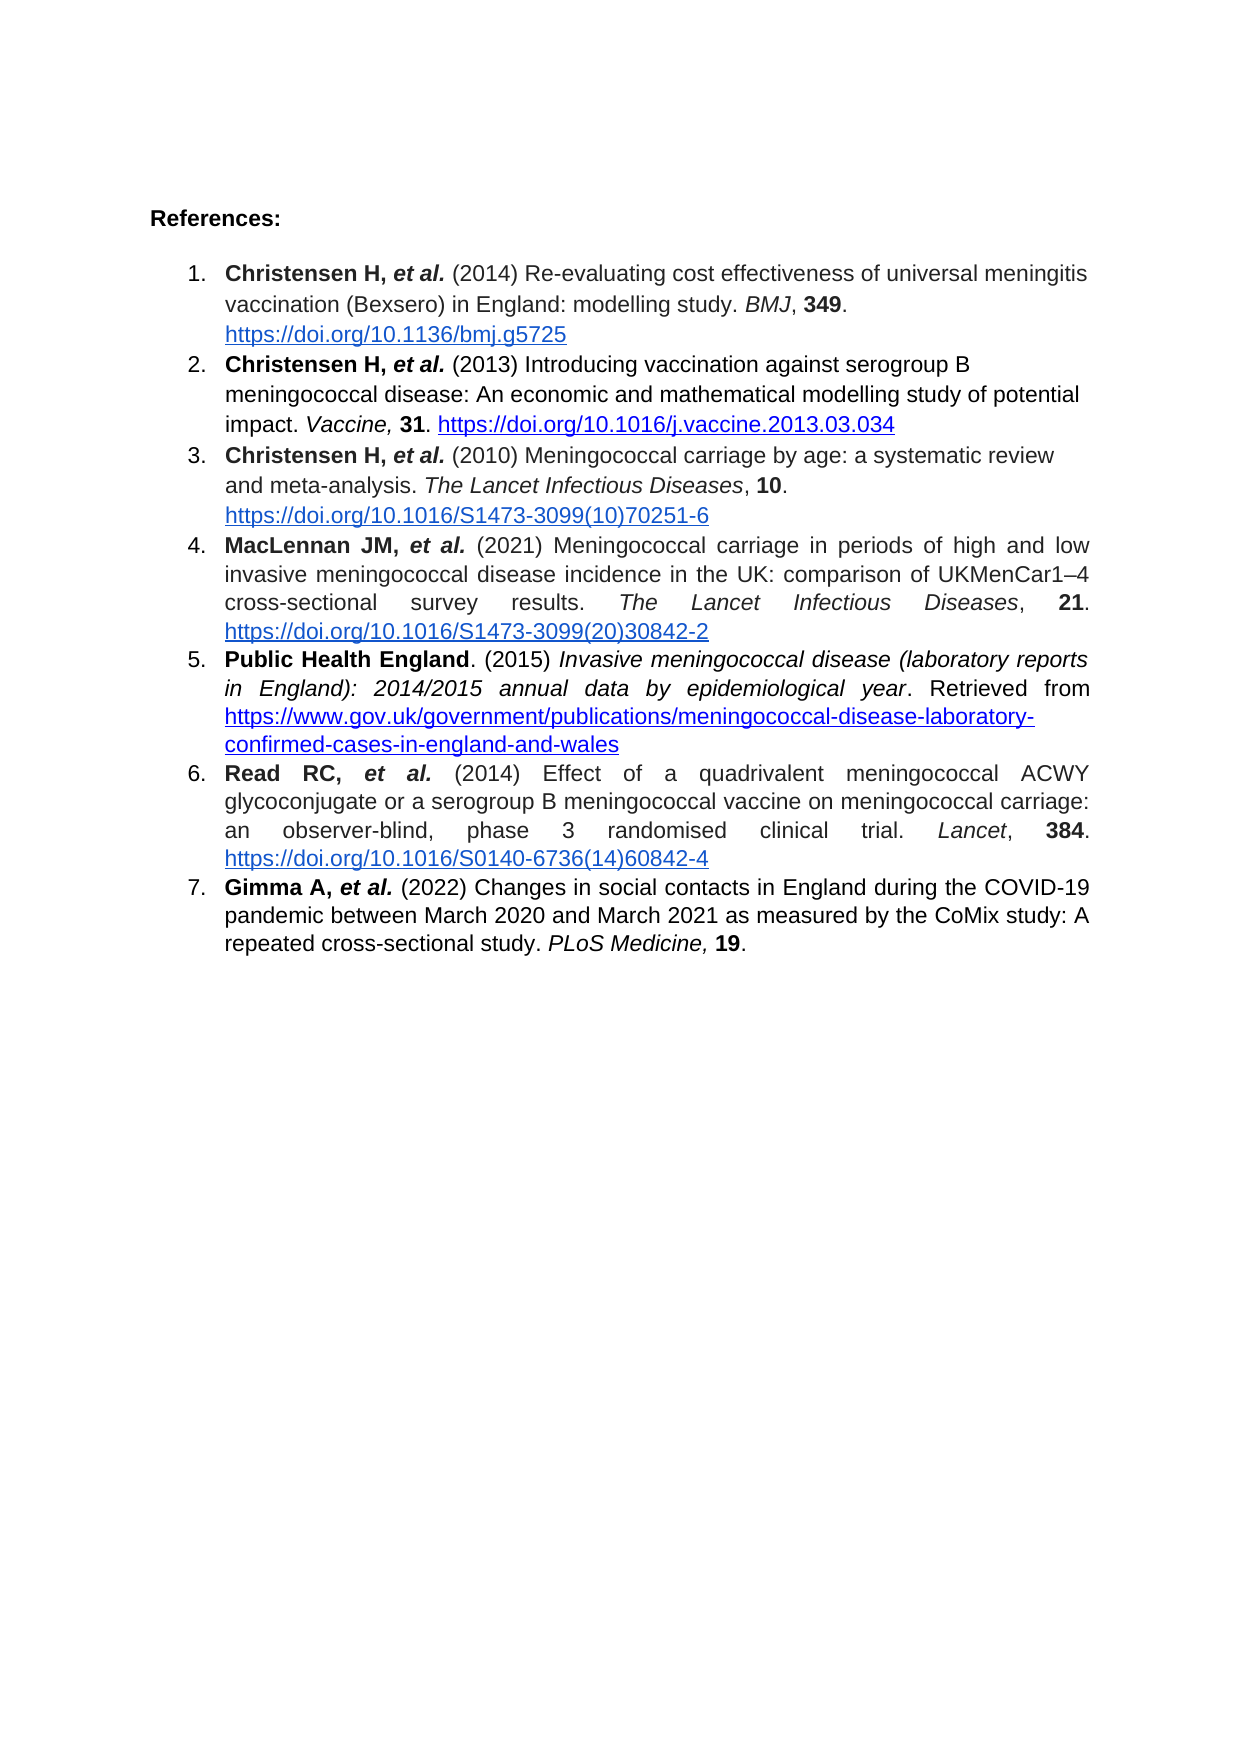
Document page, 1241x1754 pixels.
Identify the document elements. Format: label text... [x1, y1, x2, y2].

list MacLennan JM, et al. (2021) Meningococcal carriage in periods of high and low invasive meningococcal disease incidence in the UK: comparison of UKMenCar1–4 cross-sectional survey results. The Lancet Infectious Diseases, 21. https://doi.org/10.1016/S1473-3099(20)30842-2 [187, 532, 1090, 644]
text References: [150, 205, 1090, 232]
list Christensen H, et al. (2014) Re-evaluating cost effectiveness of universal meningitis vaccination (Bexsero) in England: modelling study. BMJ, 349. https://doi.org/10.1136/bmj.g5725 [187, 260, 1090, 347]
list Gimma A, et al. (2022) Changes in social contacts in England during the COVID-19 pandemic between March 2020 and March 2021 as measured by the CoMix study: A repeated cross-sectional study. PLoS Medicine, 19. [187, 873, 1090, 957]
list Read RC, et al. (2014) Effect of a quadrivalent meningococcal ACWY glycoconjugate or a serogroup B meningococcal vaccine on meningococcal carriage: an observer-blind, phase 3 randomised clinical trial. Lancet, 384. https://doi.org/10.1016/S0140-6736(14)60842-4 [187, 760, 1090, 871]
list Christensen H, et al. (2010) Meningococcal carriage by age: a systematic review and meta-analysis. The Lancet Infectious Diseases, 10. https://doi.org/10.1016/S1473-3099(10)70251-6 [187, 442, 1090, 528]
list Public Health England. (2015) Invasive meningococcal disease (laboratory reports in England): 2014/2015 annual data by epidemiological year. Retrieved from https://www.gov.uk/government/publications/meningococcal-disease-laboratory-confirmed-cases-in-england-and-wales [187, 646, 1090, 758]
list Christensen H, et al. (2013) Introducing vaccination against serogroup B meningococcal disease: An economic and mathematical modelling study of potential impact. Vaccine, 31. https://doi.org/10.1016/j.vaccine.2013.03.034 [187, 351, 1090, 438]
